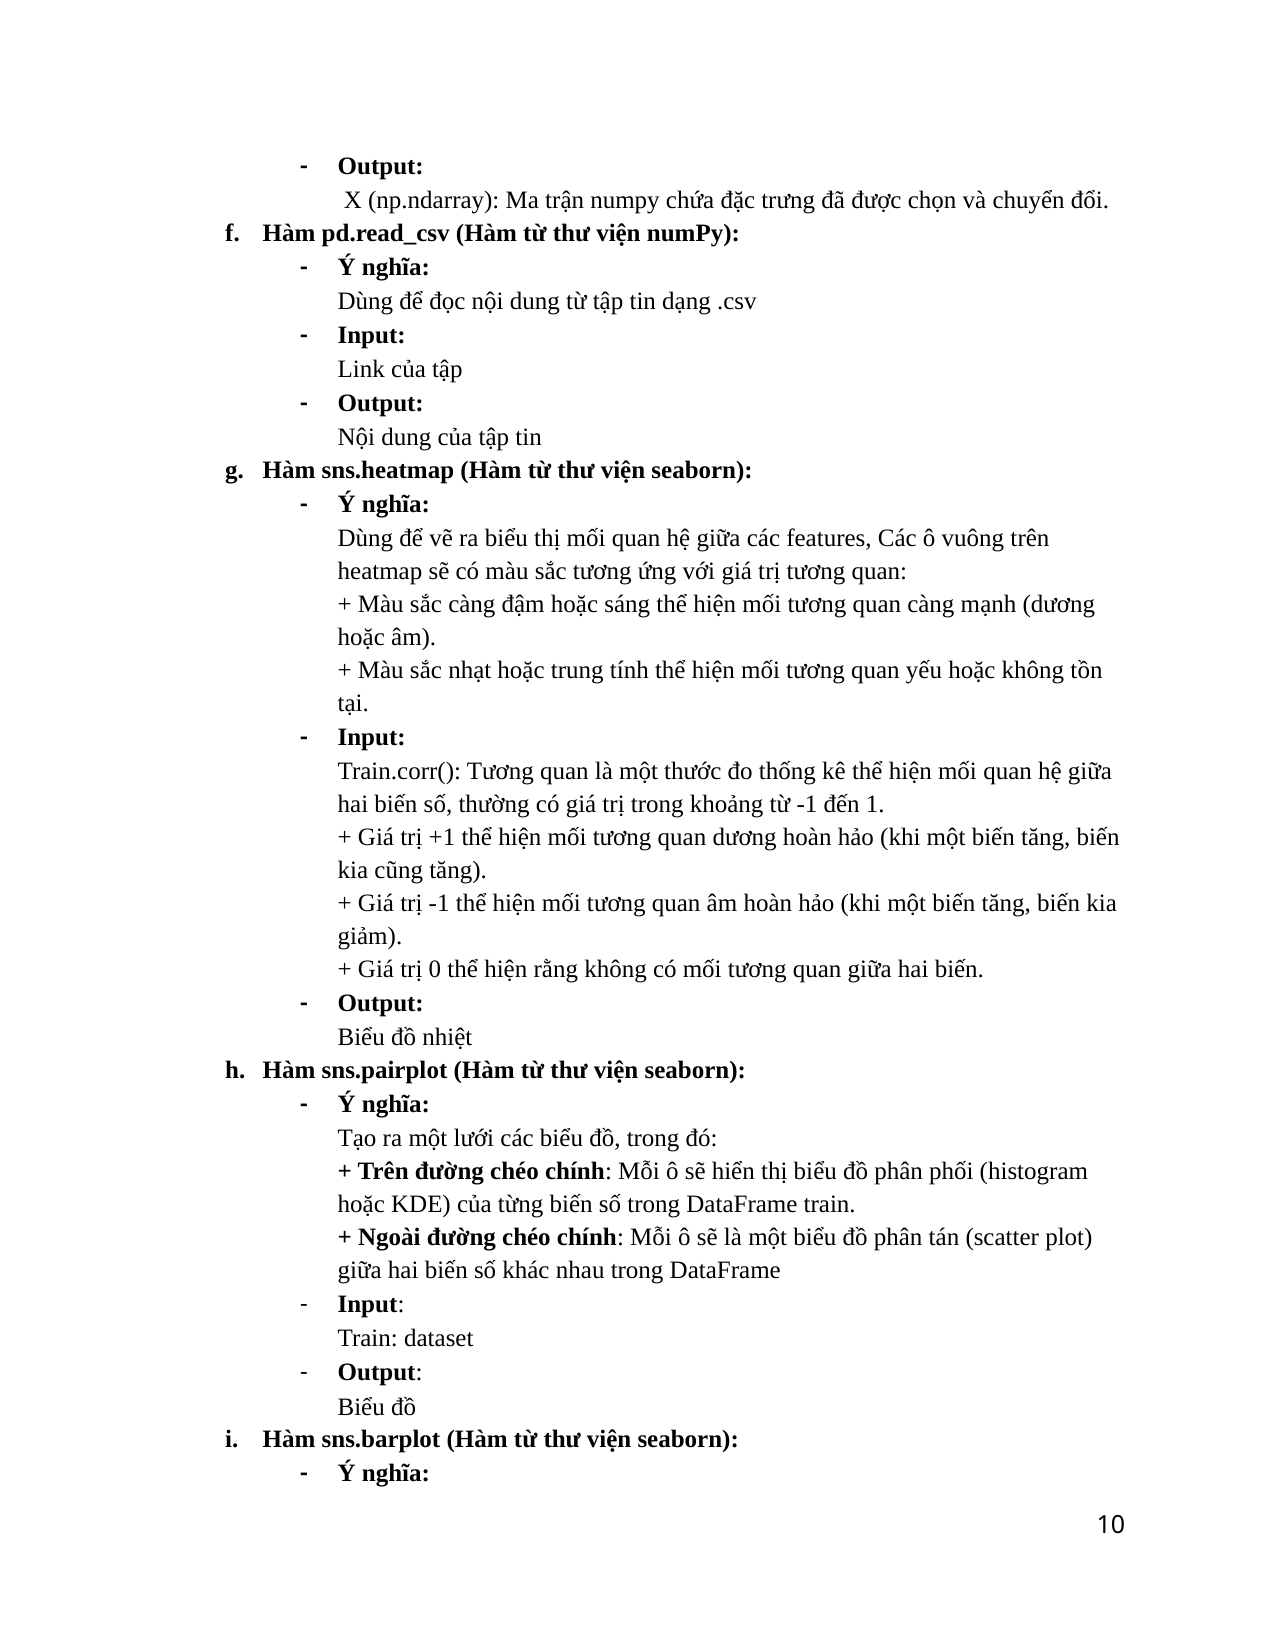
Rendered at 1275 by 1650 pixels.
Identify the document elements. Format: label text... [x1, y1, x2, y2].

list Hàm sns.barplot (Hàm từ thư viện seaborn): [225, 1424, 1125, 1453]
list Hàm sns.heatmap (Hàm từ thư viện seaborn): [225, 455, 1125, 484]
list Output: [300, 987, 1125, 1018]
list + Màu sắc nhạt hoặc trung tính thể hiện mối tương quan yếu hoặc không tồn tại. [337, 655, 1125, 717]
list Input: [300, 1288, 1125, 1319]
list + Giá trị 0 thể hiện rằng không có mối tương quan giữa hai biến. [337, 954, 1125, 983]
list Link của tập [337, 354, 1125, 383]
list Train: dataset [337, 1323, 1125, 1352]
list Dùng để đọc nội dung từ tập tin dạng .csv [337, 286, 1125, 315]
list + Trên đường chéo chính: Mỗi ô sẽ hiển thị biểu đồ phân phối (histogram hoặc KDE) của từng biến số trong DataFrame train. [337, 1156, 1125, 1218]
list + Màu sắc càng đậm hoặc sáng thể hiện mối tương quan càng mạnh (dương hoặc âm). [337, 589, 1125, 651]
list Dùng để vẽ ra biểu thị mối quan hệ giữa các features, Các ô vuông trên heatmap sẽ có màu sắc tương ứng với giá trị tương quan: [337, 523, 1125, 585]
list Hàm sns.pairplot (Hàm từ thư viện seaborn): [225, 1055, 1125, 1084]
list Input: [300, 721, 1125, 752]
list + Ngoài đường chéo chính: Mỗi ô sẽ là một biểu đồ phân tán (scatter plot) giữa hai biến số khác nhau trong DataFrame [337, 1222, 1125, 1284]
list Ý nghĩa: [300, 488, 1125, 519]
list Ý nghĩa: [300, 1088, 1125, 1119]
list + Giá trị -1 thể hiện mối tương quan âm hoàn hảo (khi một biến tăng, biến kia giảm). [337, 888, 1125, 950]
list Hàm pd.read_csv (Hàm từ thư viện numPy): [225, 218, 1125, 247]
list Train.corr(): Tương quan là một thước đo thống kê thể hiện mối quan hệ giữa hai biến số, thường có giá trị trong khoảng từ -1 đến 1. [337, 756, 1125, 818]
list Biểu đồ nhiệt [337, 1022, 1125, 1051]
list Tạo ra một lưới các biểu đồ, trong đó: [337, 1123, 1125, 1152]
list X (np.ndarray): Ma trận numpy chứa đặc trưng đã được chọn và chuyển đổi. [337, 185, 1125, 214]
list Output: [300, 150, 1125, 181]
list Ý nghĩa: [300, 251, 1125, 282]
list Output: [300, 387, 1125, 418]
list Biểu đồ [337, 1392, 1125, 1420]
list Ý nghĩa: [300, 1458, 1125, 1488]
list + Giá trị +1 thể hiện mối tương quan dương hoàn hảo (khi một biến tăng, biến kia cũng tăng). [337, 822, 1125, 884]
list Output: [300, 1357, 1125, 1387]
list Nội dung của tập tin [337, 422, 1125, 451]
list Input: [300, 319, 1125, 349]
